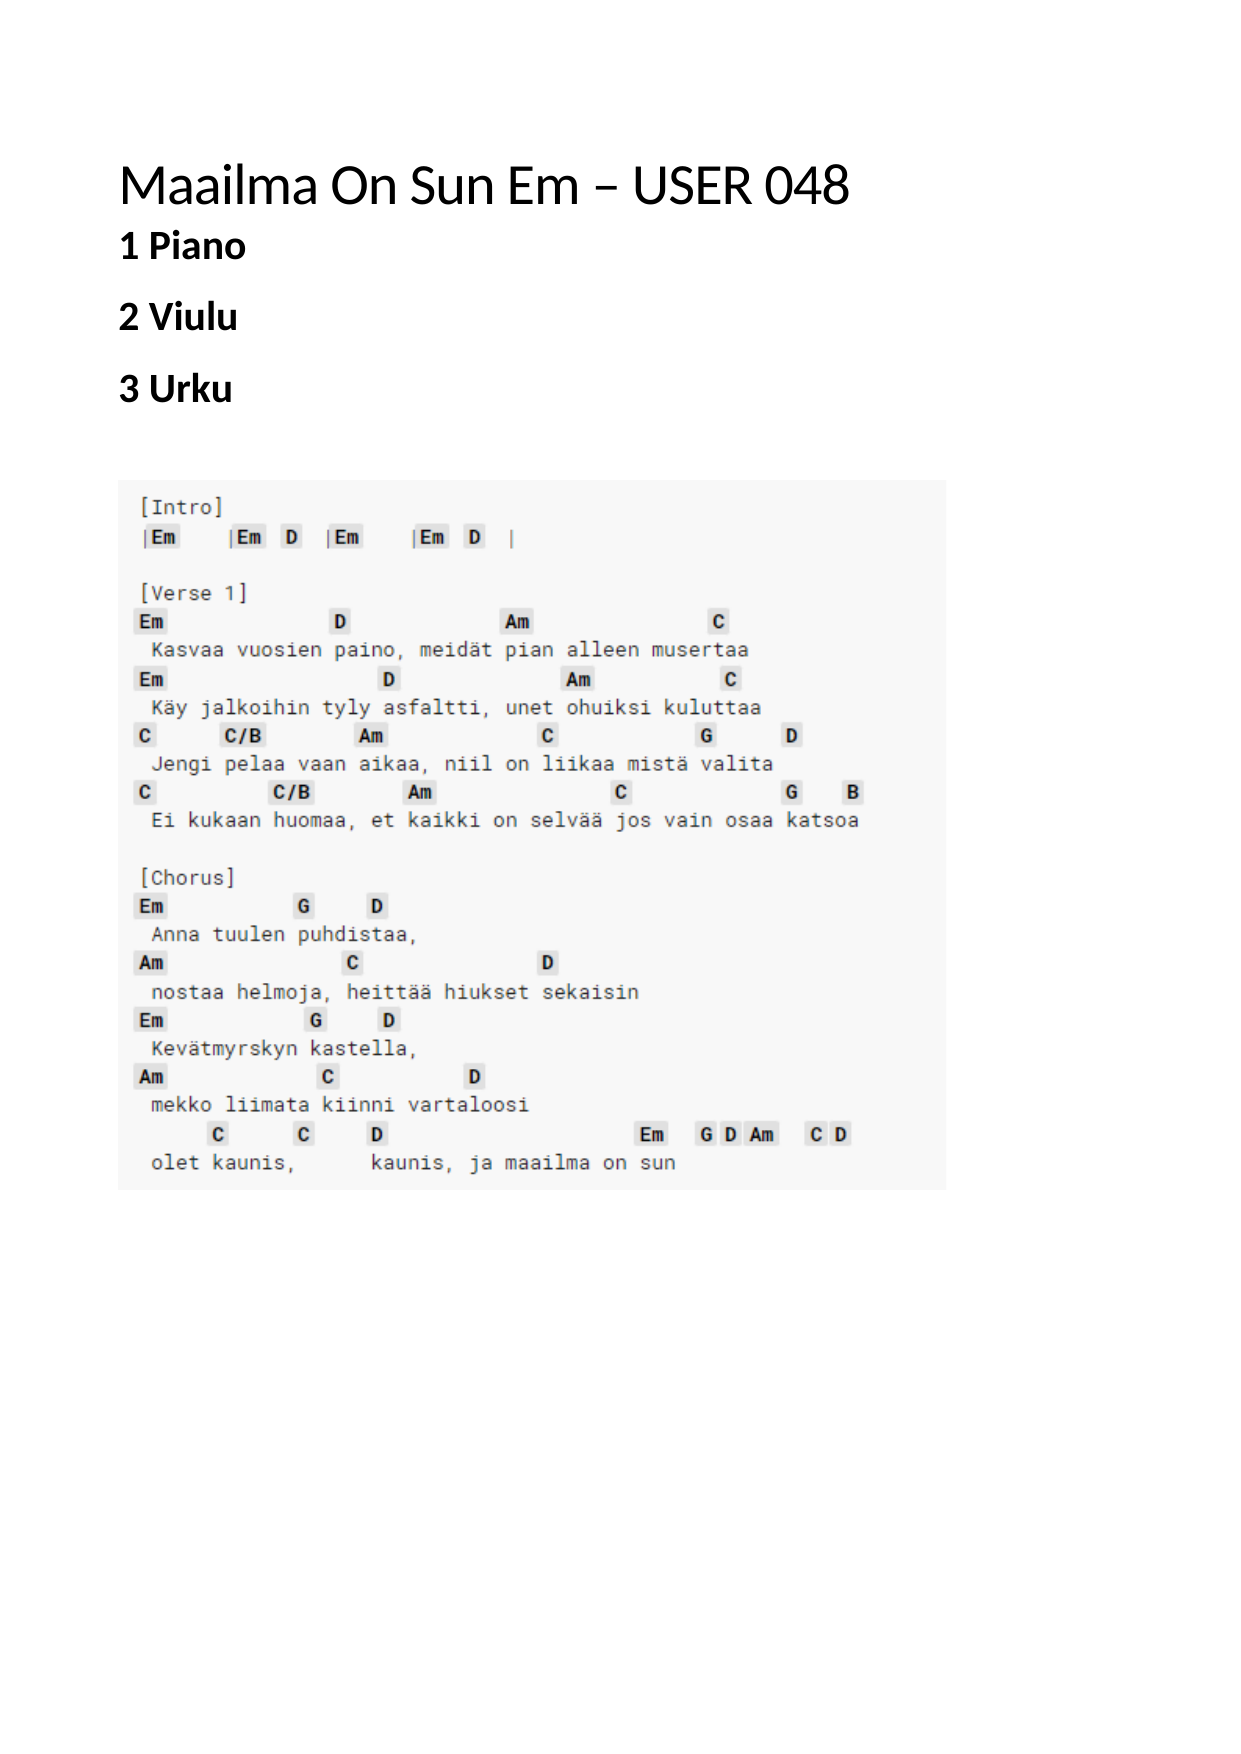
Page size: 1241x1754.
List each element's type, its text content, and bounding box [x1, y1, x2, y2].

text 2 Viulu [118, 290, 1122, 341]
picture [118, 480, 947, 1190]
text 3 Urku [118, 362, 1122, 413]
text 1 Piano [118, 219, 1122, 270]
title Maailma On Sun Em – USER 048 [118, 148, 1122, 219]
